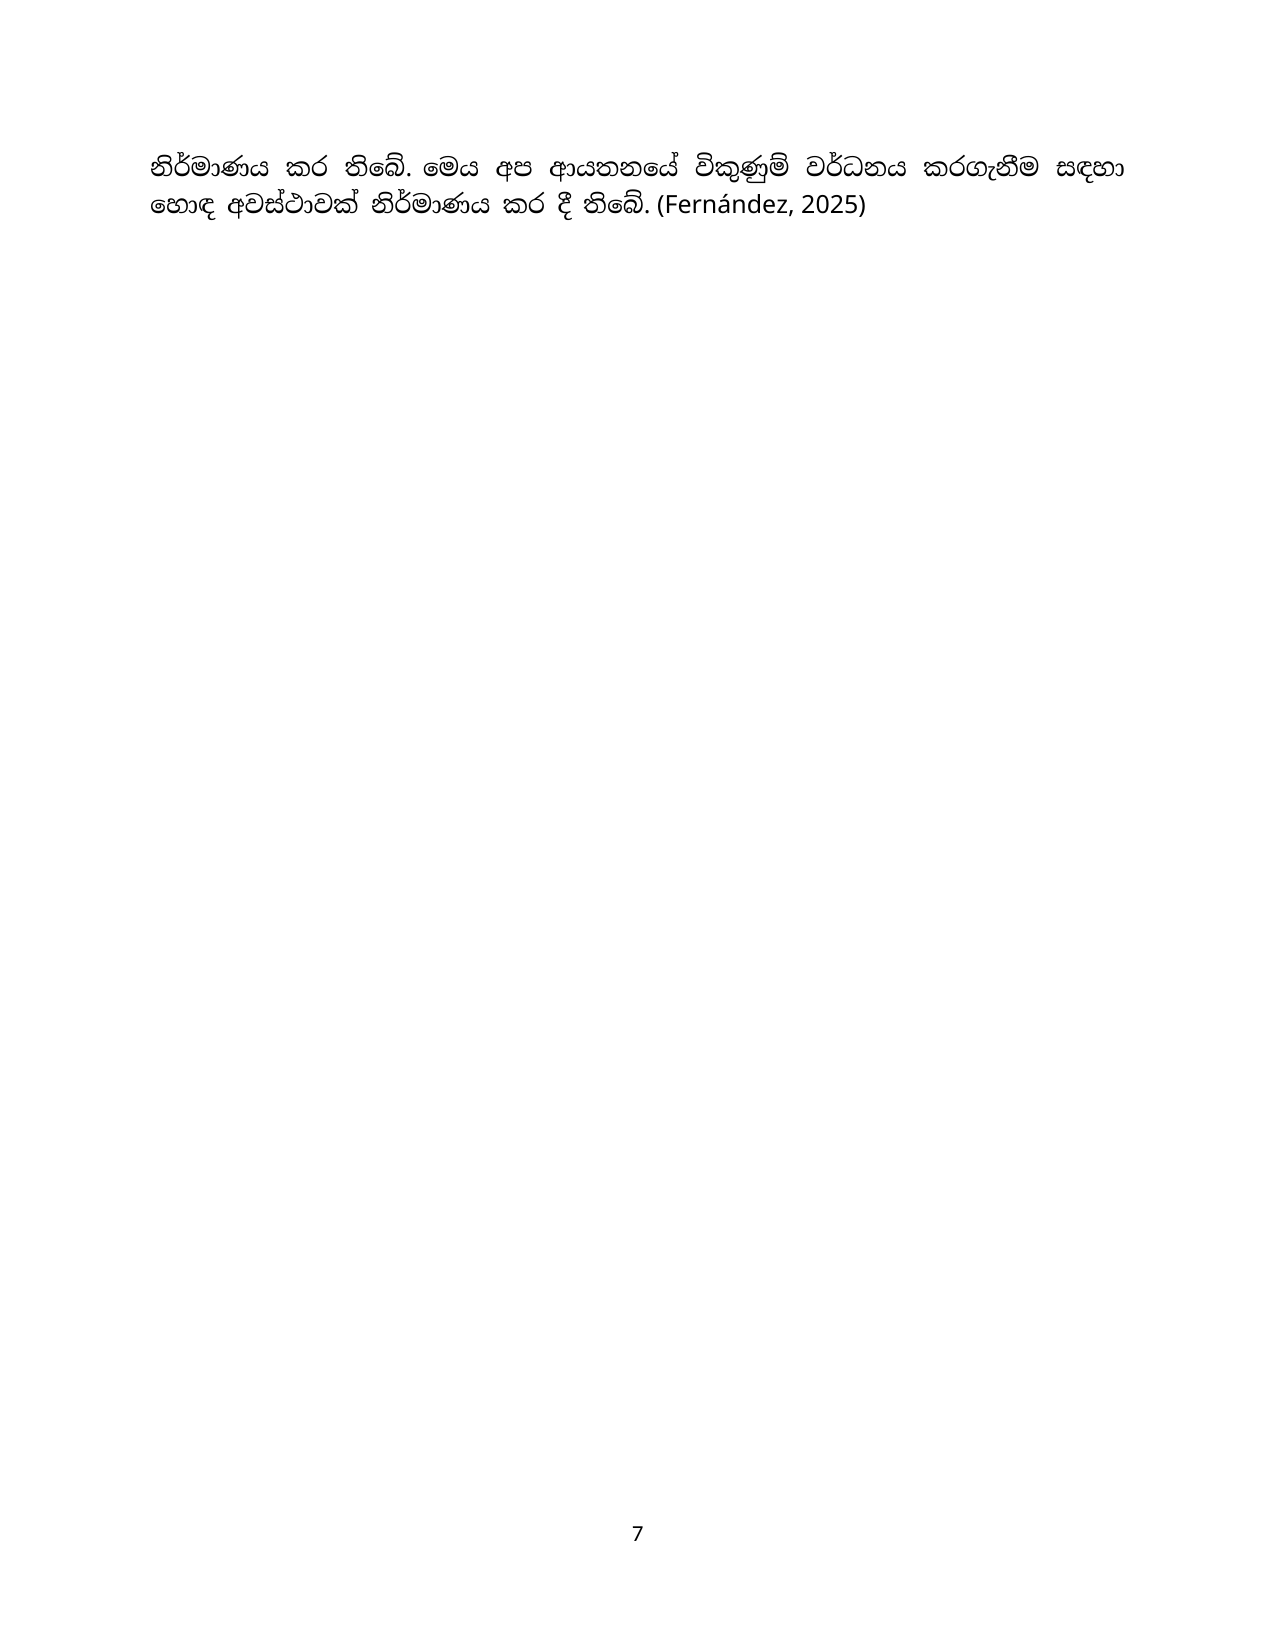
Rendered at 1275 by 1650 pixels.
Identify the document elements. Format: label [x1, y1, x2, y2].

text [150, 150, 1125, 222]
